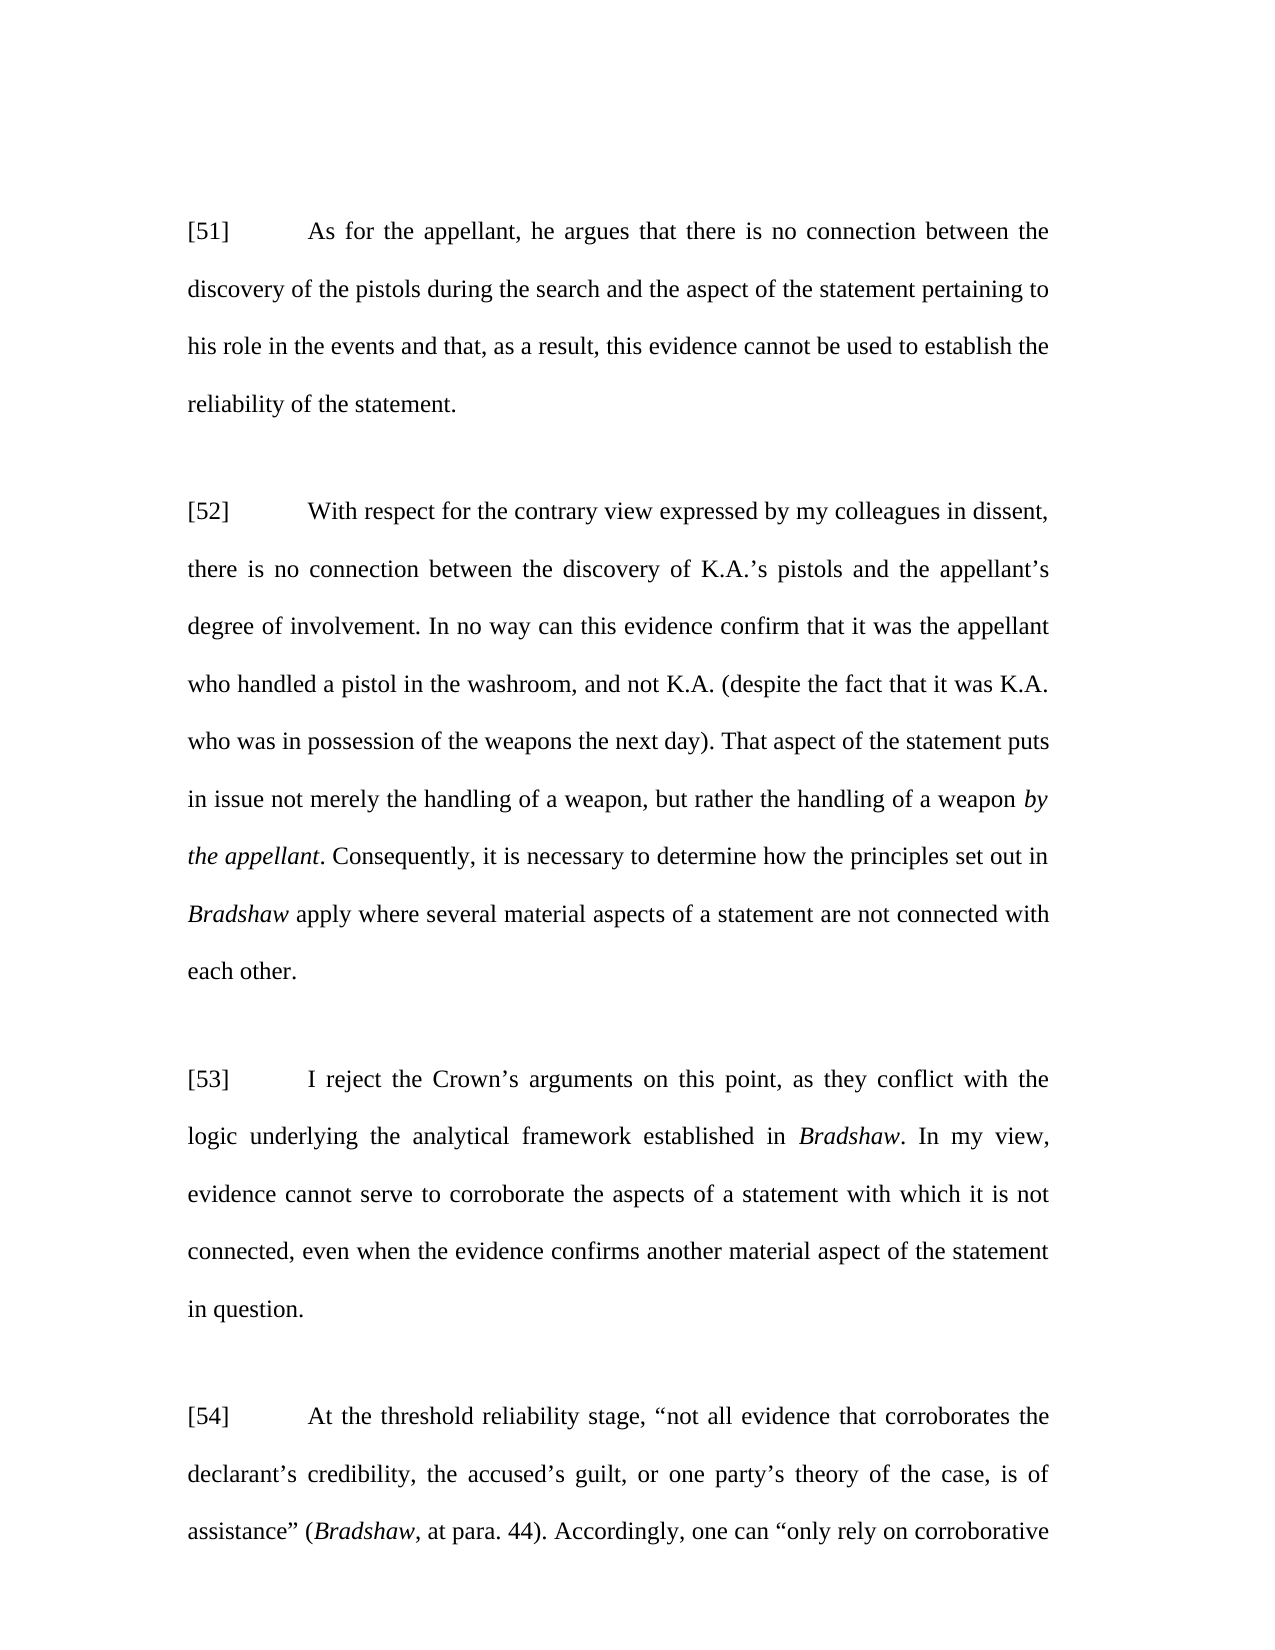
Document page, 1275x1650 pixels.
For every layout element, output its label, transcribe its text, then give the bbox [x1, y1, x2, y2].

text With respect for the contrary view expressed by my colleagues in dissent, there is no connection between the discovery of K.A.’s pistols and the appellant’s degree of involvement. In no way can this evidence confirm that it was the appellant who handled a pistol in the washroom, and not K.A. (despite the fact that it was K.A. who was in possession of the weapons the next day). That aspect of the statement puts in issue not merely the handling of a weapon, but rather the handling of a weapon by the appellant. Consequently, it is necessary to determine how the principles set out in Bradshaw apply where several material aspects of a statement are not connected with each other. [187, 496, 1050, 985]
text As for the appellant, he argues that there is no connection between the discovery of the pistols during the search and the aspect of the statement pertaining to his role in the events and that, as a result, this evidence cannot be used to establish the reliability of the statement. [187, 216, 1050, 418]
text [187, 1401, 1050, 1545]
text I reject the Crown’s arguments on this point, as they conflict with the logic underlying the analytical framework established in Bradshaw. In my view, evidence cannot serve to corroborate the aspects of a statement with which it is not connected, even when the evidence confirms another material aspect of the statement in question. [187, 1064, 1050, 1323]
